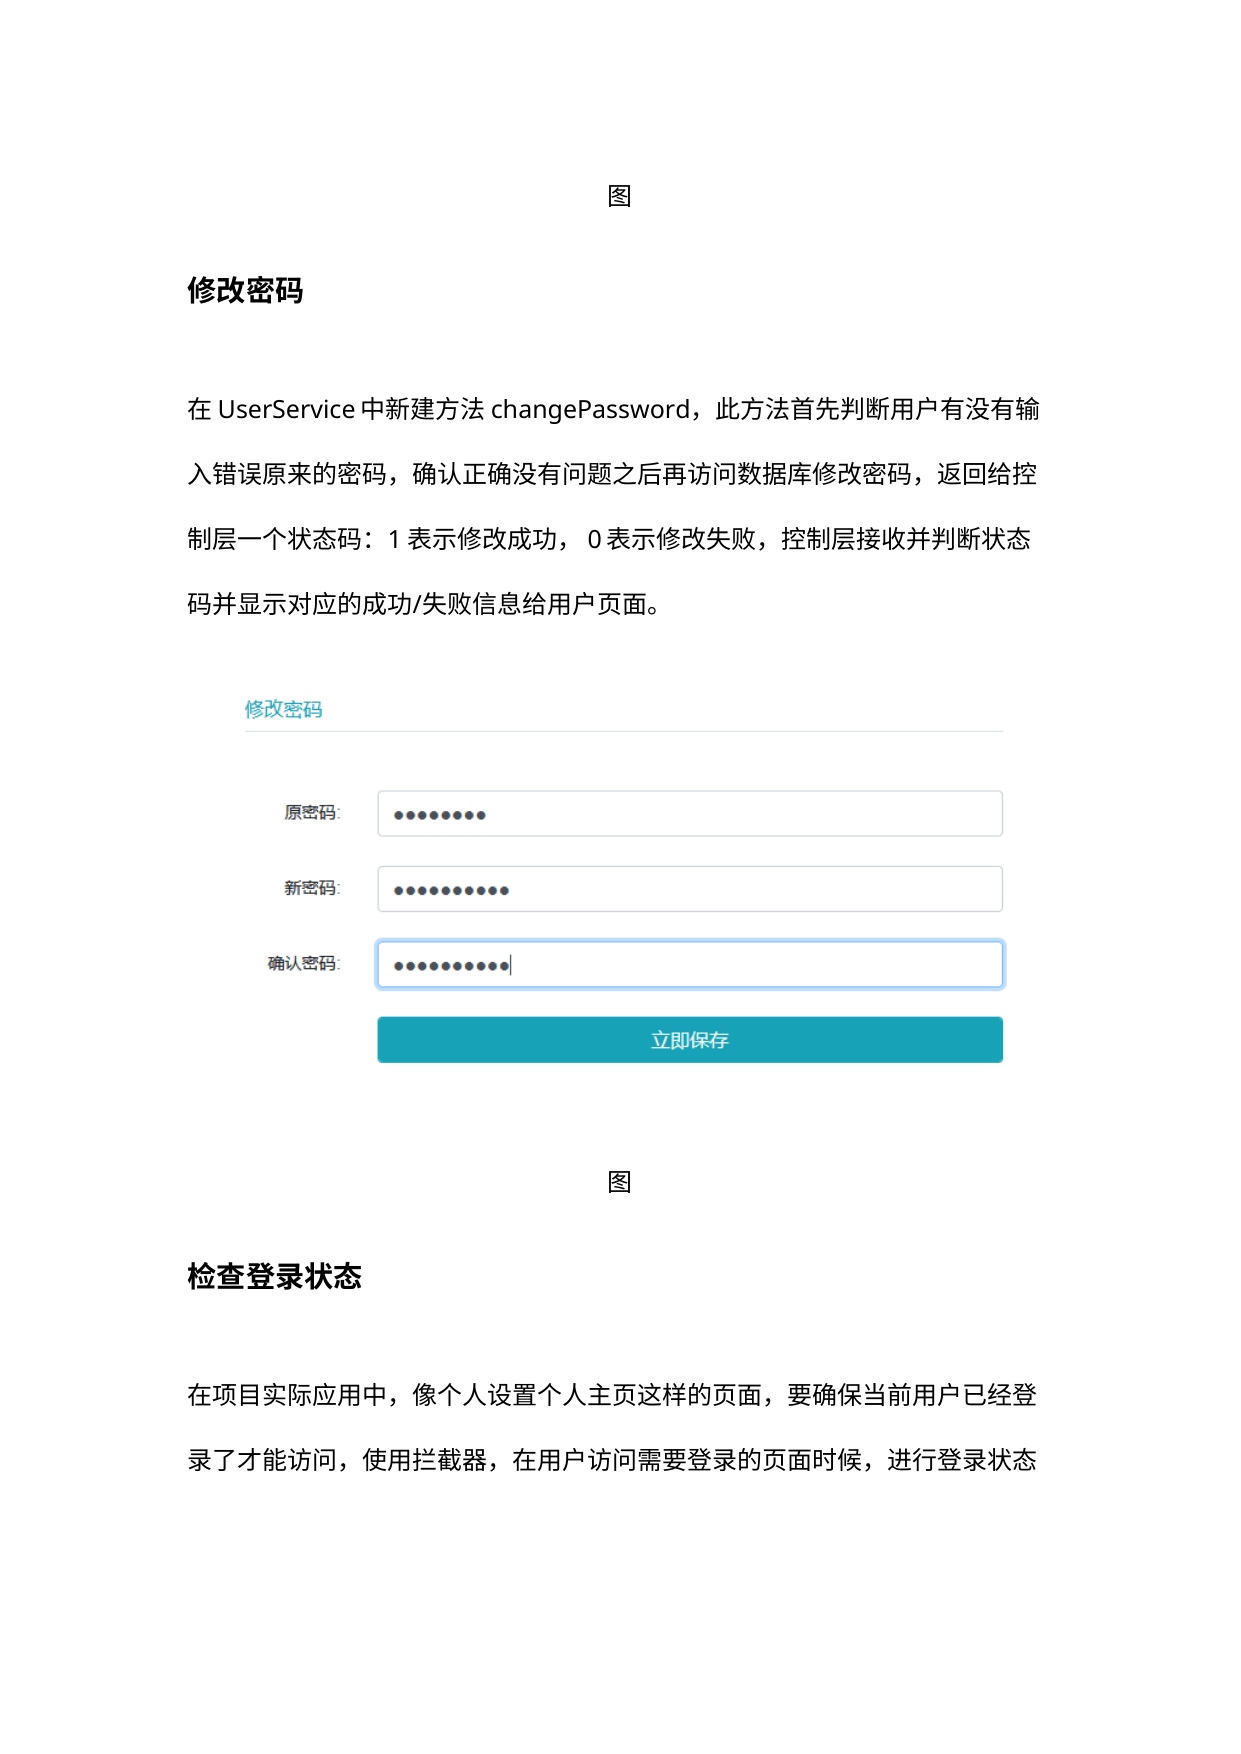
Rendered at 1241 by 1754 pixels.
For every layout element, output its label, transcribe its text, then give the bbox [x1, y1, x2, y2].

subtitle 检查登录状态 [187, 1242, 1053, 1307]
subtitle 修改密码 [187, 256, 1053, 321]
text 图 [187, 1148, 1053, 1213]
picture [187, 664, 1053, 1091]
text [187, 1361, 1053, 1491]
text 图 [187, 162, 1053, 227]
text 在UserService中新建方法changePassword，此方法首先判断用户有没有输入错误原来的密码，确认正确没有问题之后再访问数据库修改密码，返回给控制层一个状态码：1表示修改成功， 0表示修改失败，控制层接收并判断状态码并显示对应的成功/失败信息给用户页面。 [187, 375, 1053, 635]
